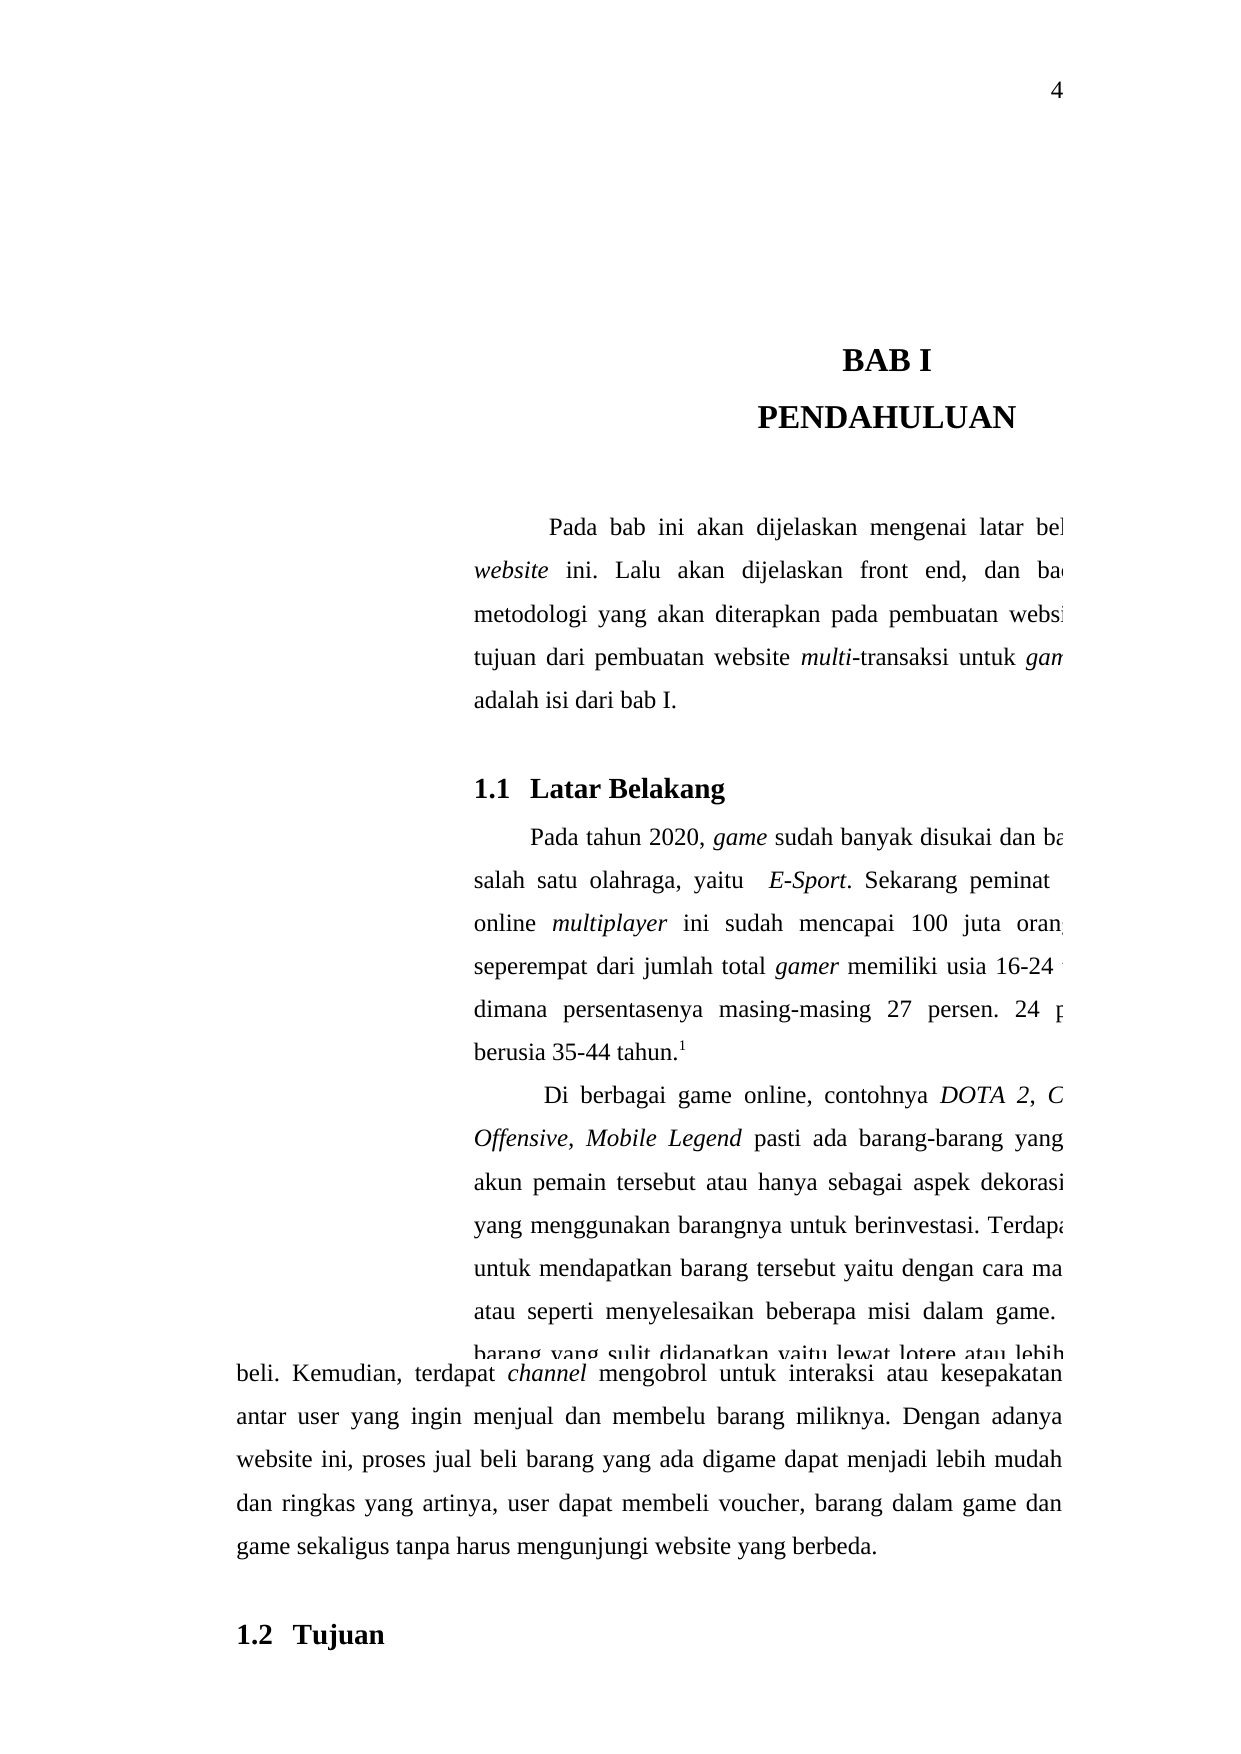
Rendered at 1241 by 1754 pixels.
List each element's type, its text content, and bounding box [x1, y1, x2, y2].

list Tujuan [236, 1617, 1063, 1651]
text Dengan melihat situasi ini, terlintas ide untuk membuat website multi-transaksi. Jadi, di website ini tidak hanya menjual barang dan voucher, tetapi juga menyediakan fitur bertukar barang antar user tetapi tetap dalam sistem jual dan beli. Kemudian, terdapat channel mengobrol untuk interaksi atau kesepakatan antar user yang ingin menjual dan membelu barang miliknya. Dengan adanya website ini, proses jual beli barang yang ada digame dapat menjadi lebih mudah dan ringkas yang artinya, user dapat membeli voucher, barang dalam game dan game sekaligus tanpa harus mengunjungi website yang berbeda. [236, 1358, 1063, 1559]
